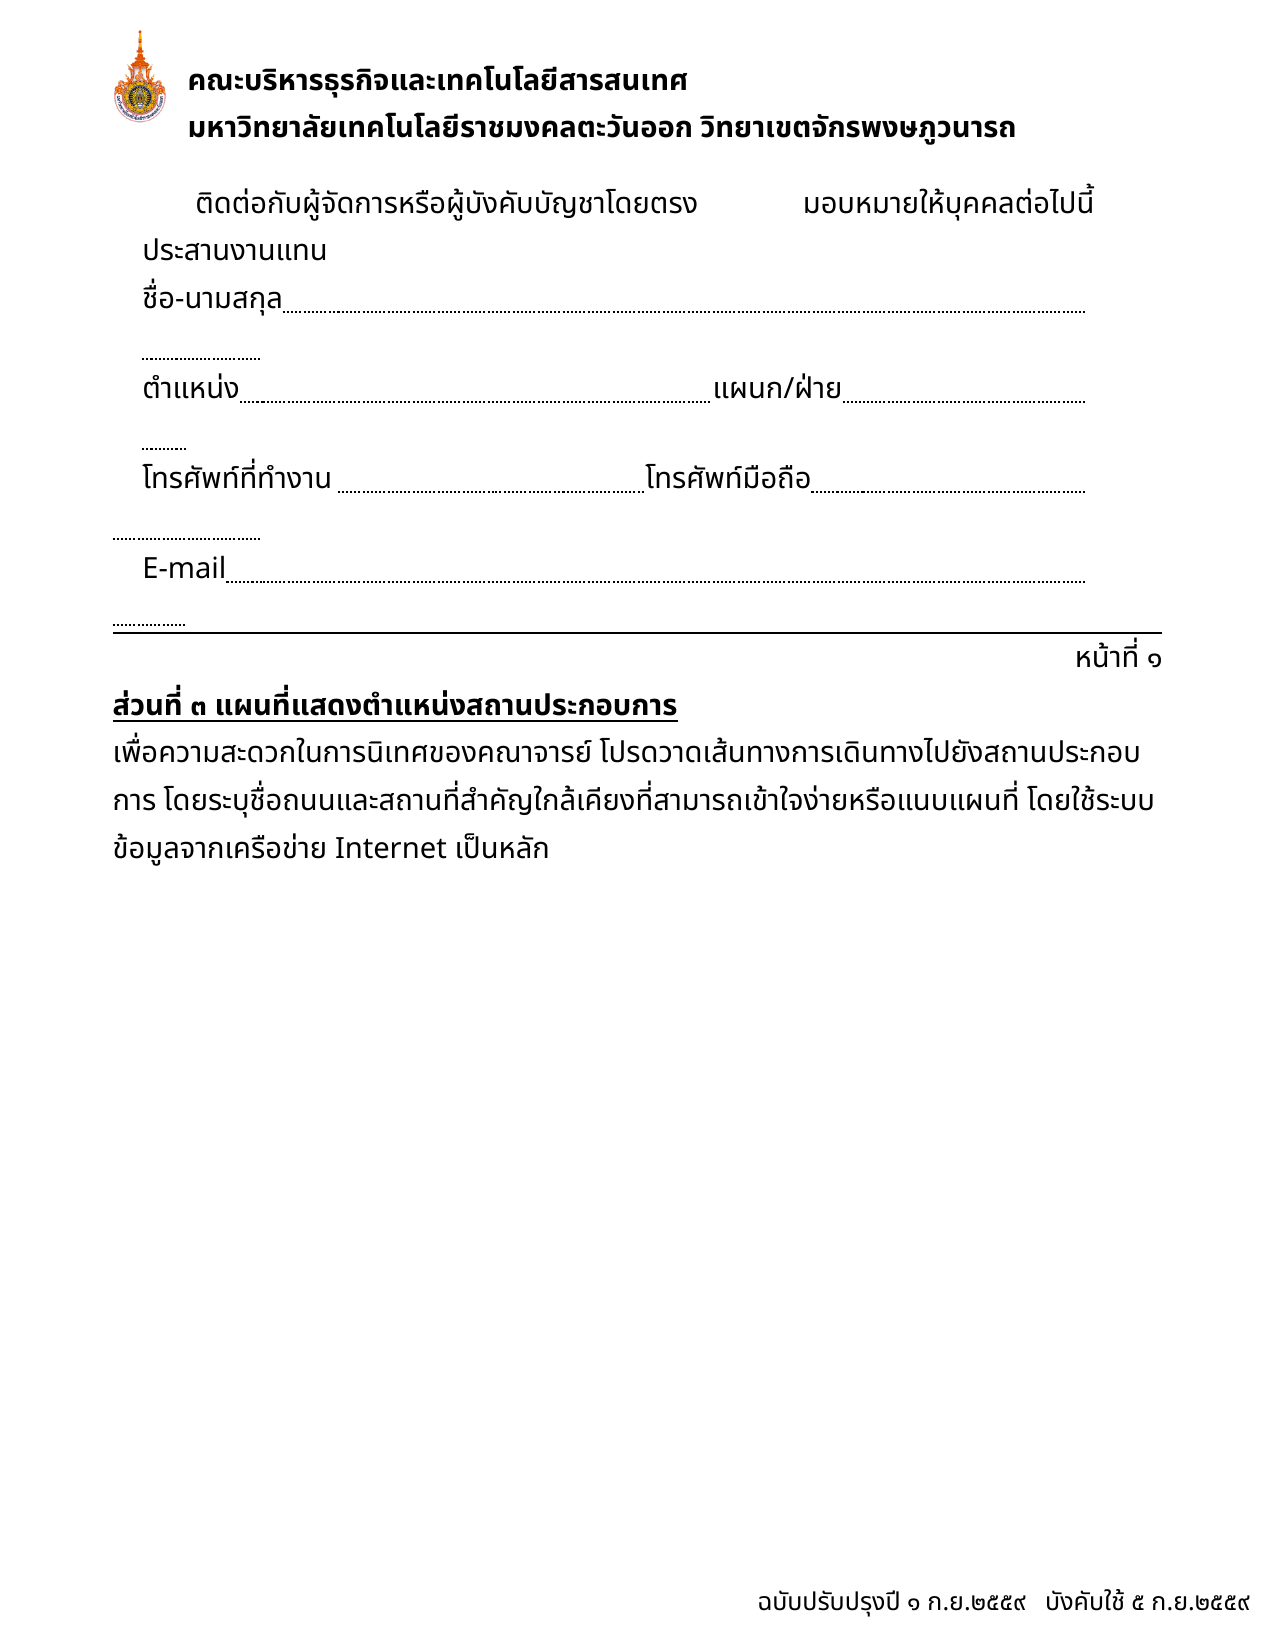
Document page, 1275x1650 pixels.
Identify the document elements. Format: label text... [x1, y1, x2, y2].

list ตำแหน่ง แผนก/ฝ่าย [142, 367, 1162, 454]
text ส่วนที่ ๓ แผนที่แสดงตำแหน่งสถานประกอบการ [112, 684, 1162, 728]
list ติดต่อกับผู้จัดการหรือผู้บังคับบัญชาโดยตรง มอบหมายให้บุคคลต่อไปนี้ประสานงานแทน [142, 182, 1162, 274]
text เพื่อความสะดวกในการนิเทศของคณาจารย์ โปรดวาดเส้นทางการเดินทางไปยังสถานประกอบการ โดยระบุชื่อถนนและสถานที่สำคัญใกล้เคียงที่สามารถเข้าใจง่ายหรือแนบแผนที่ โดยใช้ระบบข้อมูลจากเครือข่าย Internet เป็นหลัก [112, 732, 1162, 871]
text หน้าที่ ๑ [112, 637, 1162, 681]
list ชื่อ-นามสกุล [142, 277, 1162, 364]
list โทรศัพท์ที่ทำงาน โทรศัพท์มือถือ [112, 458, 1162, 544]
picture [112, 27, 168, 125]
list E-mail [112, 548, 1162, 634]
